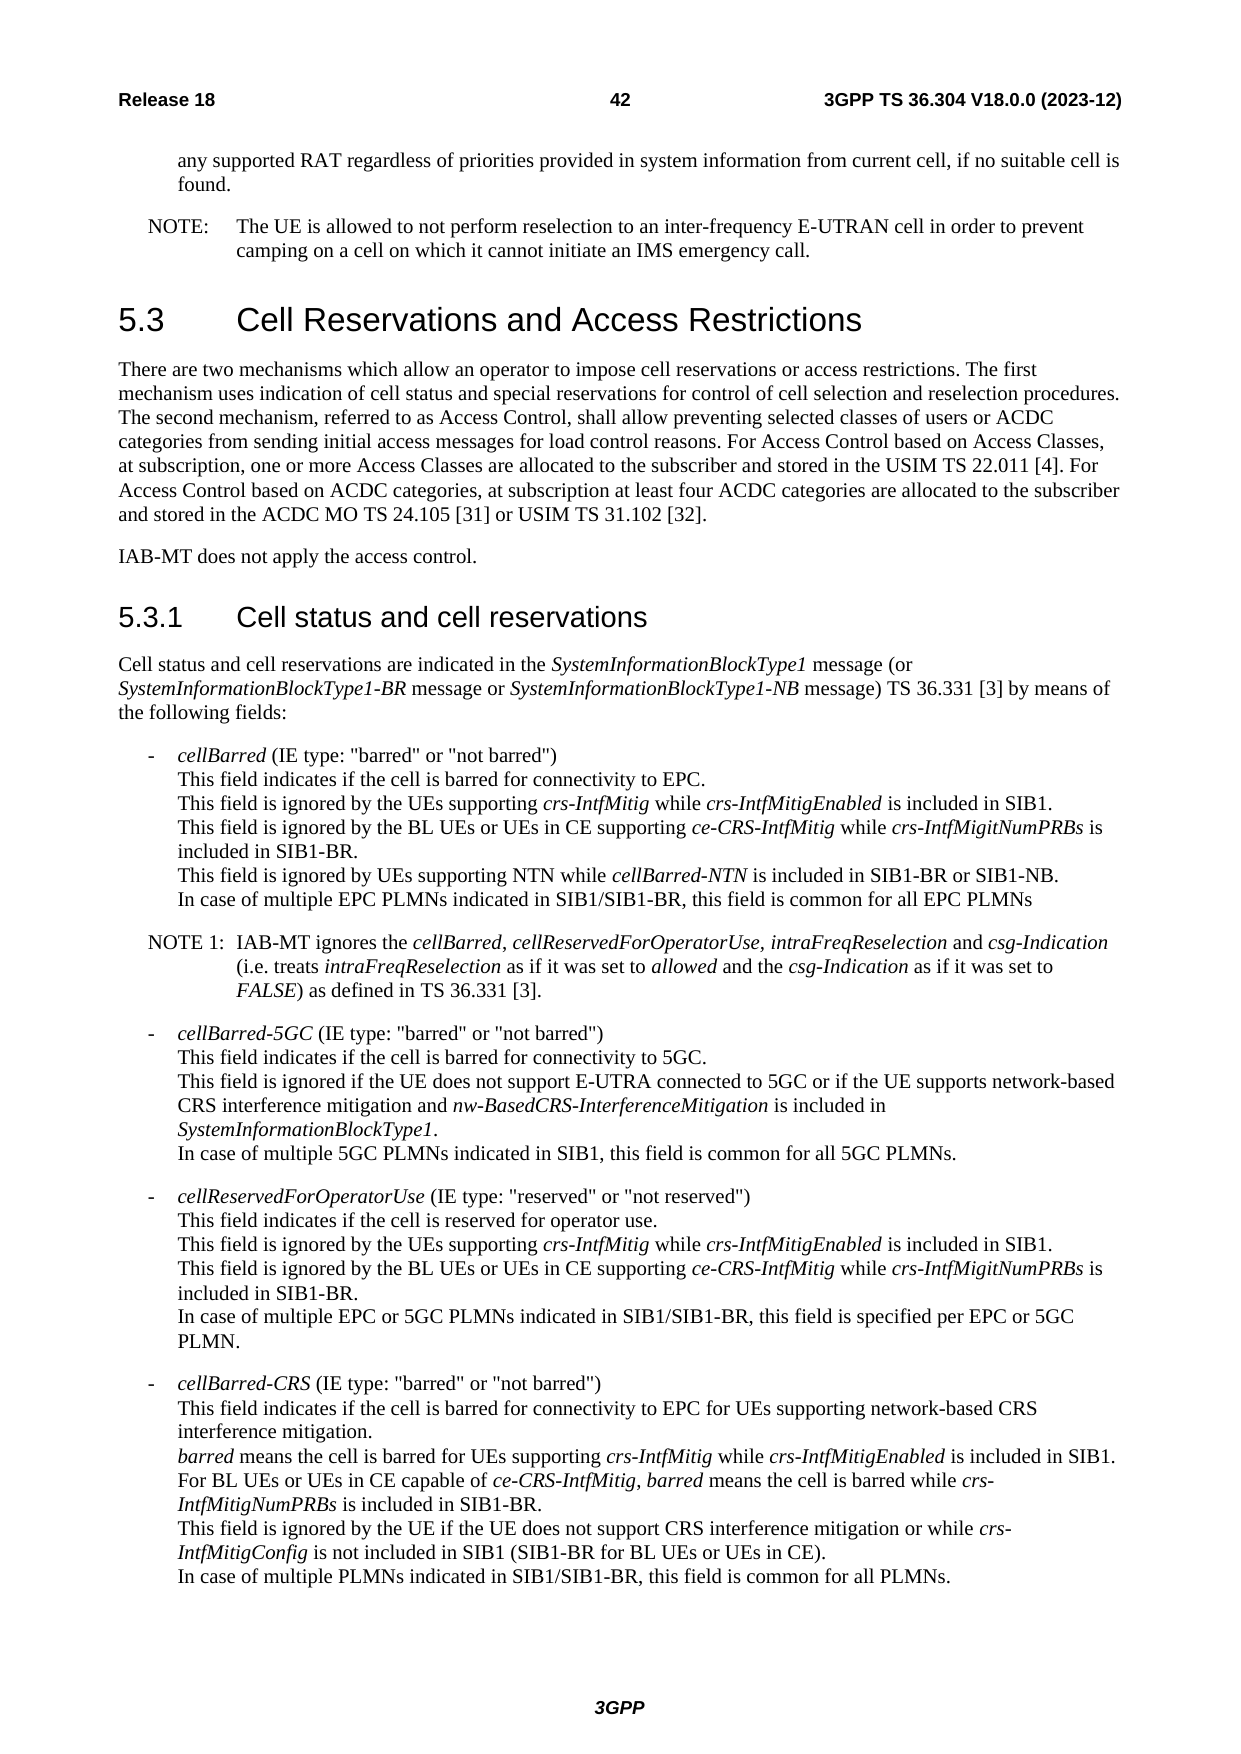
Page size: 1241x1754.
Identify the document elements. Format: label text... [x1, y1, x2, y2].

text There are two mechanisms which allow an operator to impose cell reservations or access restrictions. The first mechanism uses indication of cell status and special reservations for control of cell selection and reselection procedures. The second mechanism, referred to as Access Control, shall allow preventing selected classes of users or ACDC categories from sending initial access messages for load control reasons. For Access Control based on Access Classes, at subscription, one or more Access Classes are allocated to the subscriber and stored in the USIM TS 22.011 [4]. For Access Control based on ACDC categories, at subscription at least four ACDC categories are allocated to the subscriber and stored in the ACDC MO TS 24.105 [31] or USIM TS 31.102 [32]. [118, 357, 1122, 526]
text Cell status and cell reservations are indicated in the SystemInformationBlockType1 message (or SystemInformationBlockType1-BR message or SystemInformationBlockType1-NB message) TS 36.331 [3] by means of the following fields: [118, 652, 1122, 724]
text - cellReservedForOperatorUse (IE type: "reserved" or "not reserved") This field indicates if the cell is reserved for operator use. This field is ignored by the UEs supporting crs-IntfMitig while crs-IntfMitigEnabled is included in SIB1. This field is ignored by the BL UEs or UEs in CE supporting ce-CRS-IntfMitig while crs-IntfMigitNumPRBs is included in SIB1-BR. In case of multiple EPC or 5GC PLMNs indicated in SIB1/SIB1-BR, this field is specified per EPC or 5GC PLMN. [148, 1184, 1122, 1353]
text NOTE 1: IAB-MT ignores the cellBarred, cellReservedForOperatorUse, intraFreqReselection and csg-Indication (i.e. treats intraFreqReselection as if it was set to allowed and the csg-Indication as if it was set to FALSE) as defined in TS 36.331 [3]. [148, 930, 1122, 1002]
subtitle 5.3 Cell Reservations and Access Restrictions [118, 300, 1122, 338]
subtitle 5.3.1 Cell status and cell reservations [118, 600, 1122, 633]
text - cellBarred (IE type: "barred" or "not barred") This field indicates if the cell is barred for connectivity to EPC. This field is ignored by the UEs supporting crs-IntfMitig while crs-IntfMitigEnabled is included in SIB1. This field is ignored by the BL UEs or UEs in CE supporting ce-CRS-IntfMitig while crs-IntfMigitNumPRBs is included in SIB1-BR. This field is ignored by UEs supporting NTN while cellBarred-NTN is included in SIB1-BR or SIB1-NB. In case of multiple EPC PLMNs indicated in SIB1/SIB1-BR, this field is common for all EPC PLMNs [148, 743, 1122, 911]
text IAB-MT does not apply the access control. [118, 544, 1122, 568]
text - cellBarred-5GC (IE type: "barred" or "not barred") This field indicates if the cell is barred for connectivity to 5GC. This field is ignored if the UE does not support E-UTRA connected to 5GC or if the UE supports network-based CRS interference mitigation and nw-BasedCRS-InterferenceMitigation is included in SystemInformationBlockType1. In case of multiple 5GC PLMNs indicated in SIB1, this field is common for all 5GC PLMNs. [148, 1021, 1122, 1165]
text NOTE: The UE is allowed to not perform reselection to an inter-frequency E-UTRAN cell in order to prevent camping on a cell on which it cannot initiate an IMS emergency call. [148, 214, 1122, 262]
text - cellBarred-CRS (IE type: "barred" or "not barred") This field indicates if the cell is barred for connectivity to EPC for UEs supporting network-based CRS interference mitigation. barred means the cell is barred for UEs supporting crs-IntfMitig while crs-IntfMitigEnabled is included in SIB1. For BL UEs or UEs in CE capable of ce-CRS-IntfMitig, barred means the cell is barred while crs-IntfMitigNumPRBs is included in SIB1-BR. This field is ignored by the UE if the UE does not support CRS interference mitigation or while crs-IntfMitigConfig is not included in SIB1 (SIB1-BR for BL UEs or UEs in CE). In case of multiple PLMNs indicated in SIB1/SIB1-BR, this field is common for all PLMNs. [148, 1371, 1122, 1588]
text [148, 147, 1122, 196]
